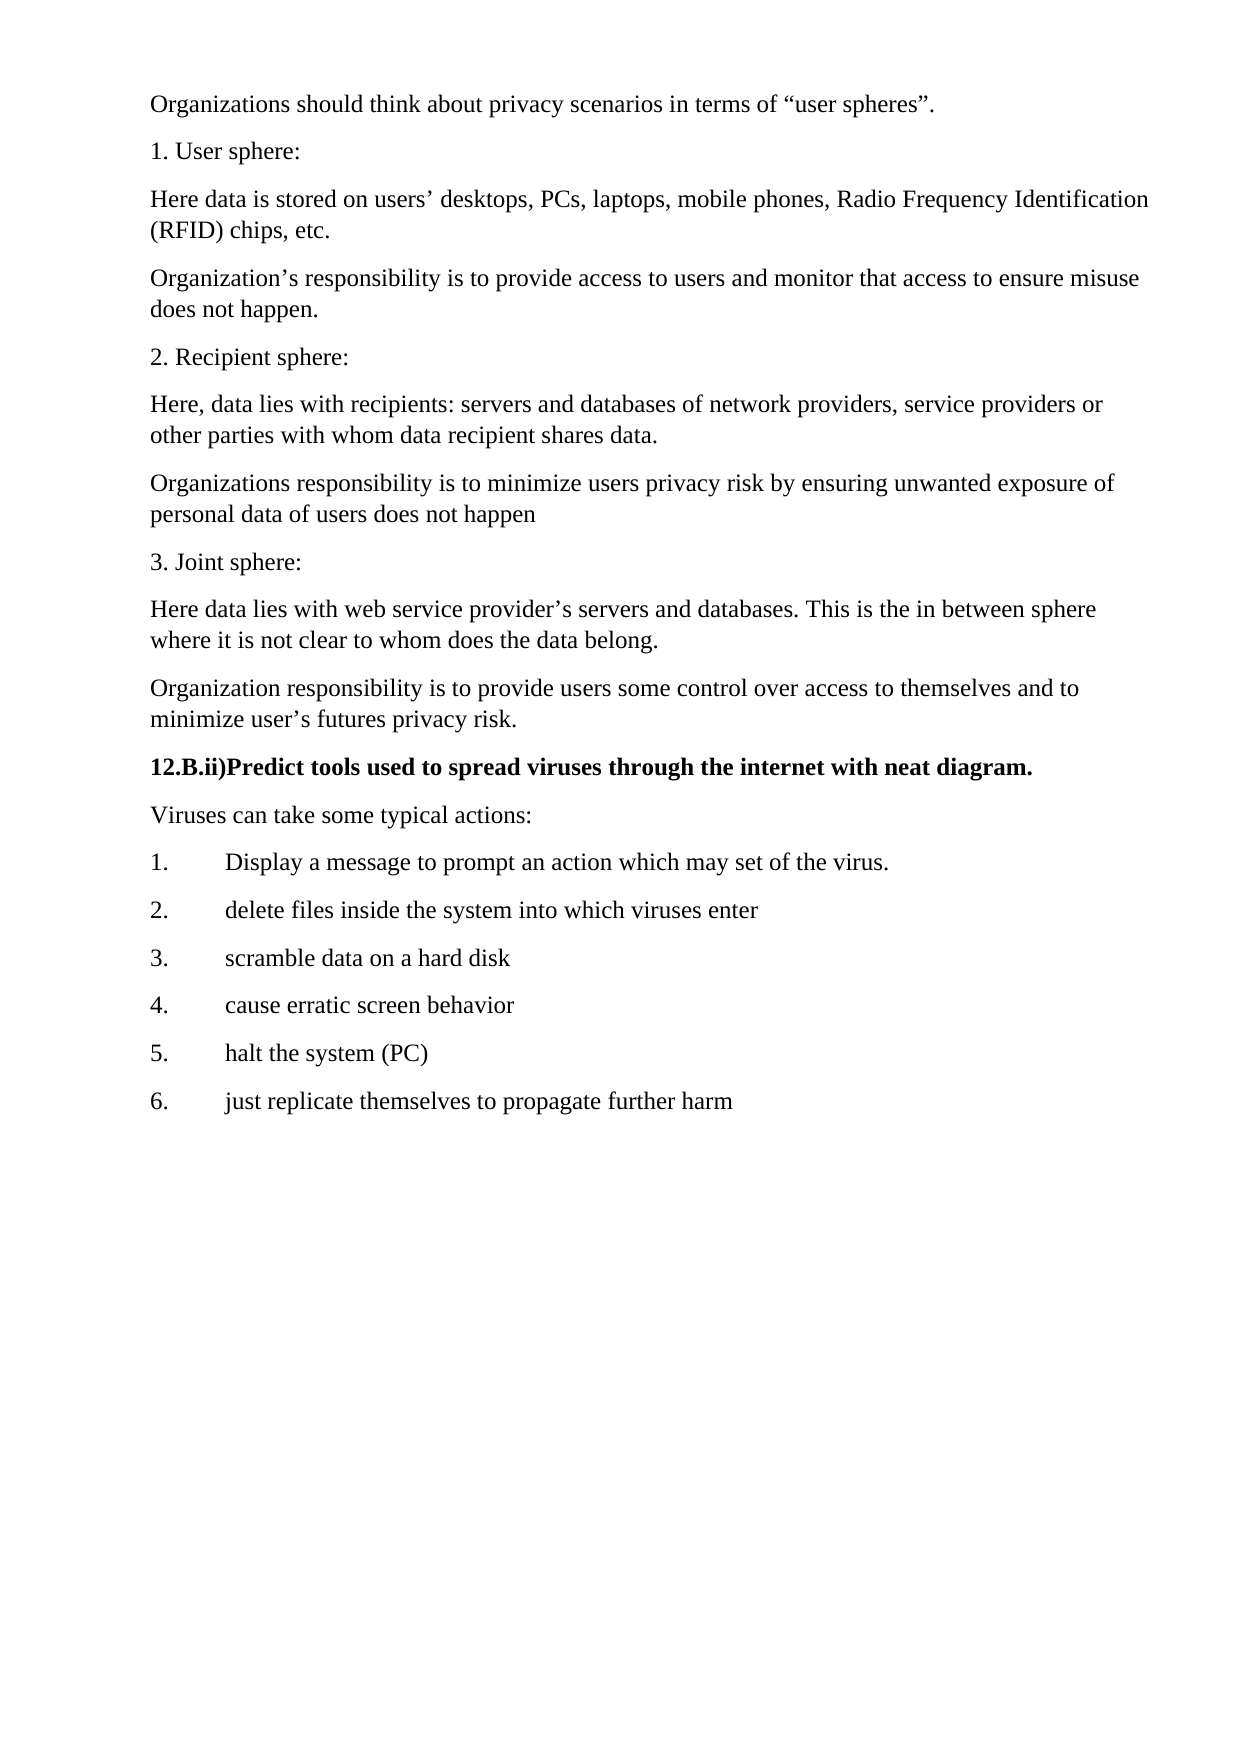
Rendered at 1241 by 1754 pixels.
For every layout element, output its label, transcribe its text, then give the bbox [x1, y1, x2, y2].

text 12.B.ii)Predict tools used to spread viruses through the internet with neat diagram. [150, 752, 1152, 781]
text 3. scramble data on a hard disk [150, 943, 1152, 972]
text Organizations responsibility is to minimize users privacy risk by ensuring unwanted exposure of personal data of users does not happen [150, 468, 1152, 528]
text Here data is stored on users’ desktops, PCs, laptops, mobile phones, Radio Frequency Identification (RFID) chips, etc. [150, 184, 1152, 244]
text 2. delete files inside the system into which viruses enter [150, 895, 1152, 924]
text Here data lies with web service provider’s servers and databases. This is the in between sphere where it is not clear to whom does the data belong. [150, 594, 1152, 654]
text 5. halt the system (PC) [150, 1038, 1152, 1067]
text Organizations should think about privacy scenarios in terms of “user spheres”. [150, 89, 1152, 117]
text Organization responsibility is to provide users some control over access to themselves and to minimize user’s futures privacy risk. [150, 673, 1152, 733]
text 2. Recipient sphere: [150, 342, 1152, 370]
text Viruses can take some typical actions: [150, 800, 1152, 828]
text 6. just replicate themselves to propagate further harm [150, 1086, 1152, 1115]
text 1. User sphere: [150, 136, 1152, 165]
text 1. Display a message to prompt an action which may set of the virus. [150, 847, 1152, 876]
text Organization’s responsibility is to provide access to users and monitor that access to ensure misuse does not happen. [150, 263, 1152, 323]
text 3. Joint sphere: [150, 547, 1152, 576]
text 4. cause erratic screen behavior [150, 991, 1152, 1019]
text Here, data lies with recipients: servers and databases of network providers, service providers or other parties with whom data recipient shares data. [150, 389, 1152, 449]
